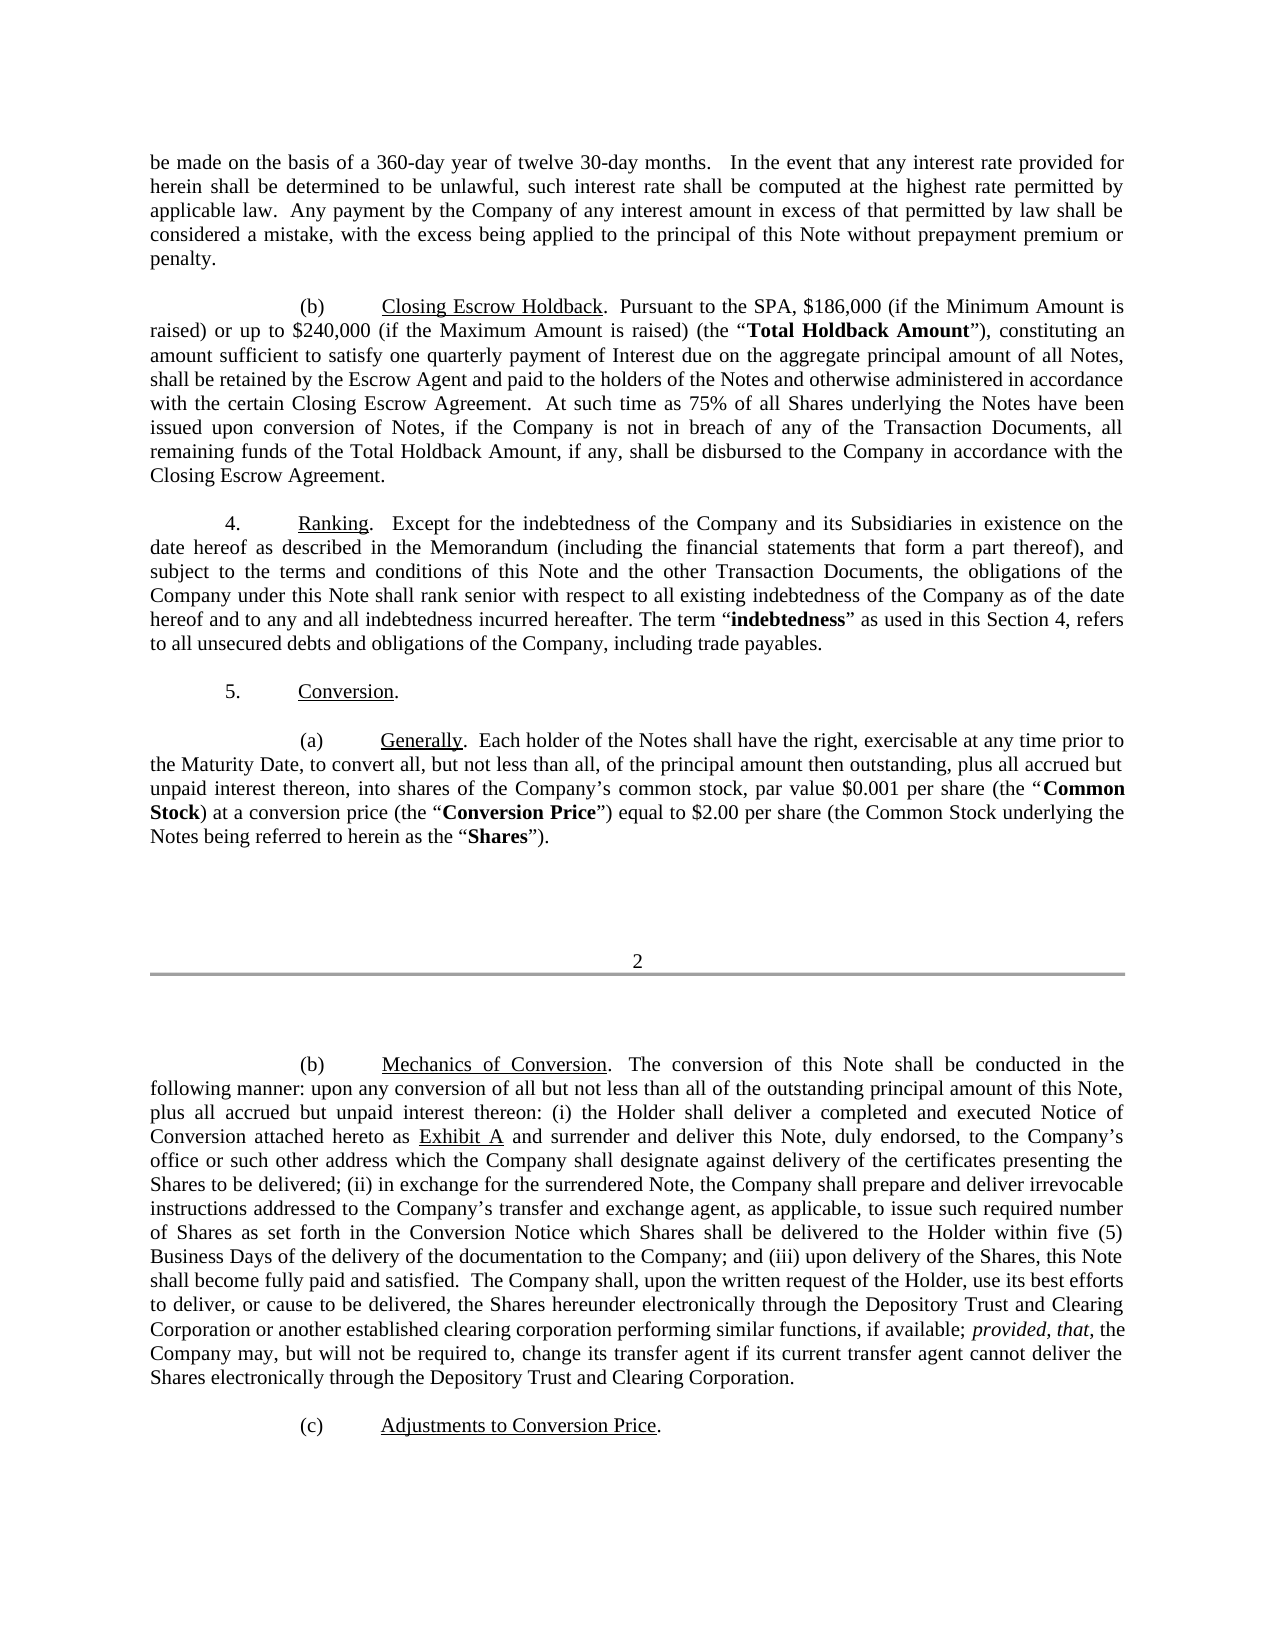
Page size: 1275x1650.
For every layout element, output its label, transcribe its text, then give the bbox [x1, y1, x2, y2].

text 4. Ranking. Except for the indebtedness of the Company and its Subsidiaries in existence on the date hereof as described in the Memorandum (including the financial statements that form a part thereof), and subject to the terms and conditions of this Note and the other Transaction Documents, the obligations of the Company under this Note shall rank senior with respect to all existing indebtedness of the Company as of the date hereof and to any and all indebtedness incurred hereafter. The term “indebtedness” as used in this Section 4, refers to all unsecured debts and obligations of the Company, including trade payables. [150, 511, 1125, 655]
text (c) Adjustments to Conversion Price. [150, 1413, 1125, 1437]
text (b) Closing Escrow Holdback. Pursuant to the SPA, $186,000 (if the Minimum Amount is raised) or up to $240,000 (if the Maximum Amount is raised) (the “Total Holdback Amount”), constituting an amount sufficient to satisfy one quarterly payment of Interest due on the aggregate principal amount of all Notes, shall be retained by the Escrow Agent and paid to the holders of the Notes and otherwise administered in accordance with the certain Closing Escrow Agreement. At such time as 75% of all Shares underlying the Notes have been issued upon conversion of Notes, if the Company is not in breach of any of the Transaction Documents, all remaining funds of the Total Holdback Amount, if any, shall be disbursed to the Company in accordance with the Closing Escrow Agreement. [150, 294, 1125, 487]
text (a) Generally. Each holder of the Notes shall have the right, exercisable at any time prior to the Maturity Date, to convert all, but not less than all, of the principal amount then outstanding, plus all accrued but unpaid interest thereon, into shares of the Company’s common stock, par value $0.001 per share (the “Common Stock) at a conversion price (the “Conversion Price”) equal to $2.00 per share (the Common Stock underlying the Notes being referred to herein as the “Shares”). [150, 727, 1125, 848]
text (b) Mechanics of Conversion. The conversion of this Note shall be conducted in the following manner: upon any conversion of all but not less than all of the outstanding principal amount of this Note, plus all accrued but unpaid interest thereon: (i) the Holder shall deliver a completed and executed Notice of Conversion attached hereto as Exhibit A and surrender and deliver this Note, duly endorsed, to the Company’s office or such other address which the Company shall designate against delivery of the certificates presenting the Shares to be delivered; (ii) in exchange for the surrendered Note, the Company shall prepare and deliver irrevocable instructions addressed to the Company’s transfer and exchange agent, as applicable, to issue such required number of Shares as set forth in the Conversion Notice which Shares shall be delivered to the Holder within five (5) Business Days of the delivery of the documentation to the Company; and (iii) upon delivery of the Shares, this Note shall become fully paid and satisfied. The Company shall, upon the written request of the Holder, use its best efforts to deliver, or cause to be delivered, the Shares hereunder electronically through the Depository Trust and Clearing Corporation or another established clearing corporation performing similar functions, if available; provided, that, the Company may, but will not be required to, change its transfer agent if its current transfer agent cannot deliver the Shares electronically through the Depository Trust and Clearing Corporation. [150, 1052, 1125, 1389]
text 2 [150, 949, 1125, 972]
text 5. Conversion. [150, 679, 1125, 703]
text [150, 150, 1125, 270]
